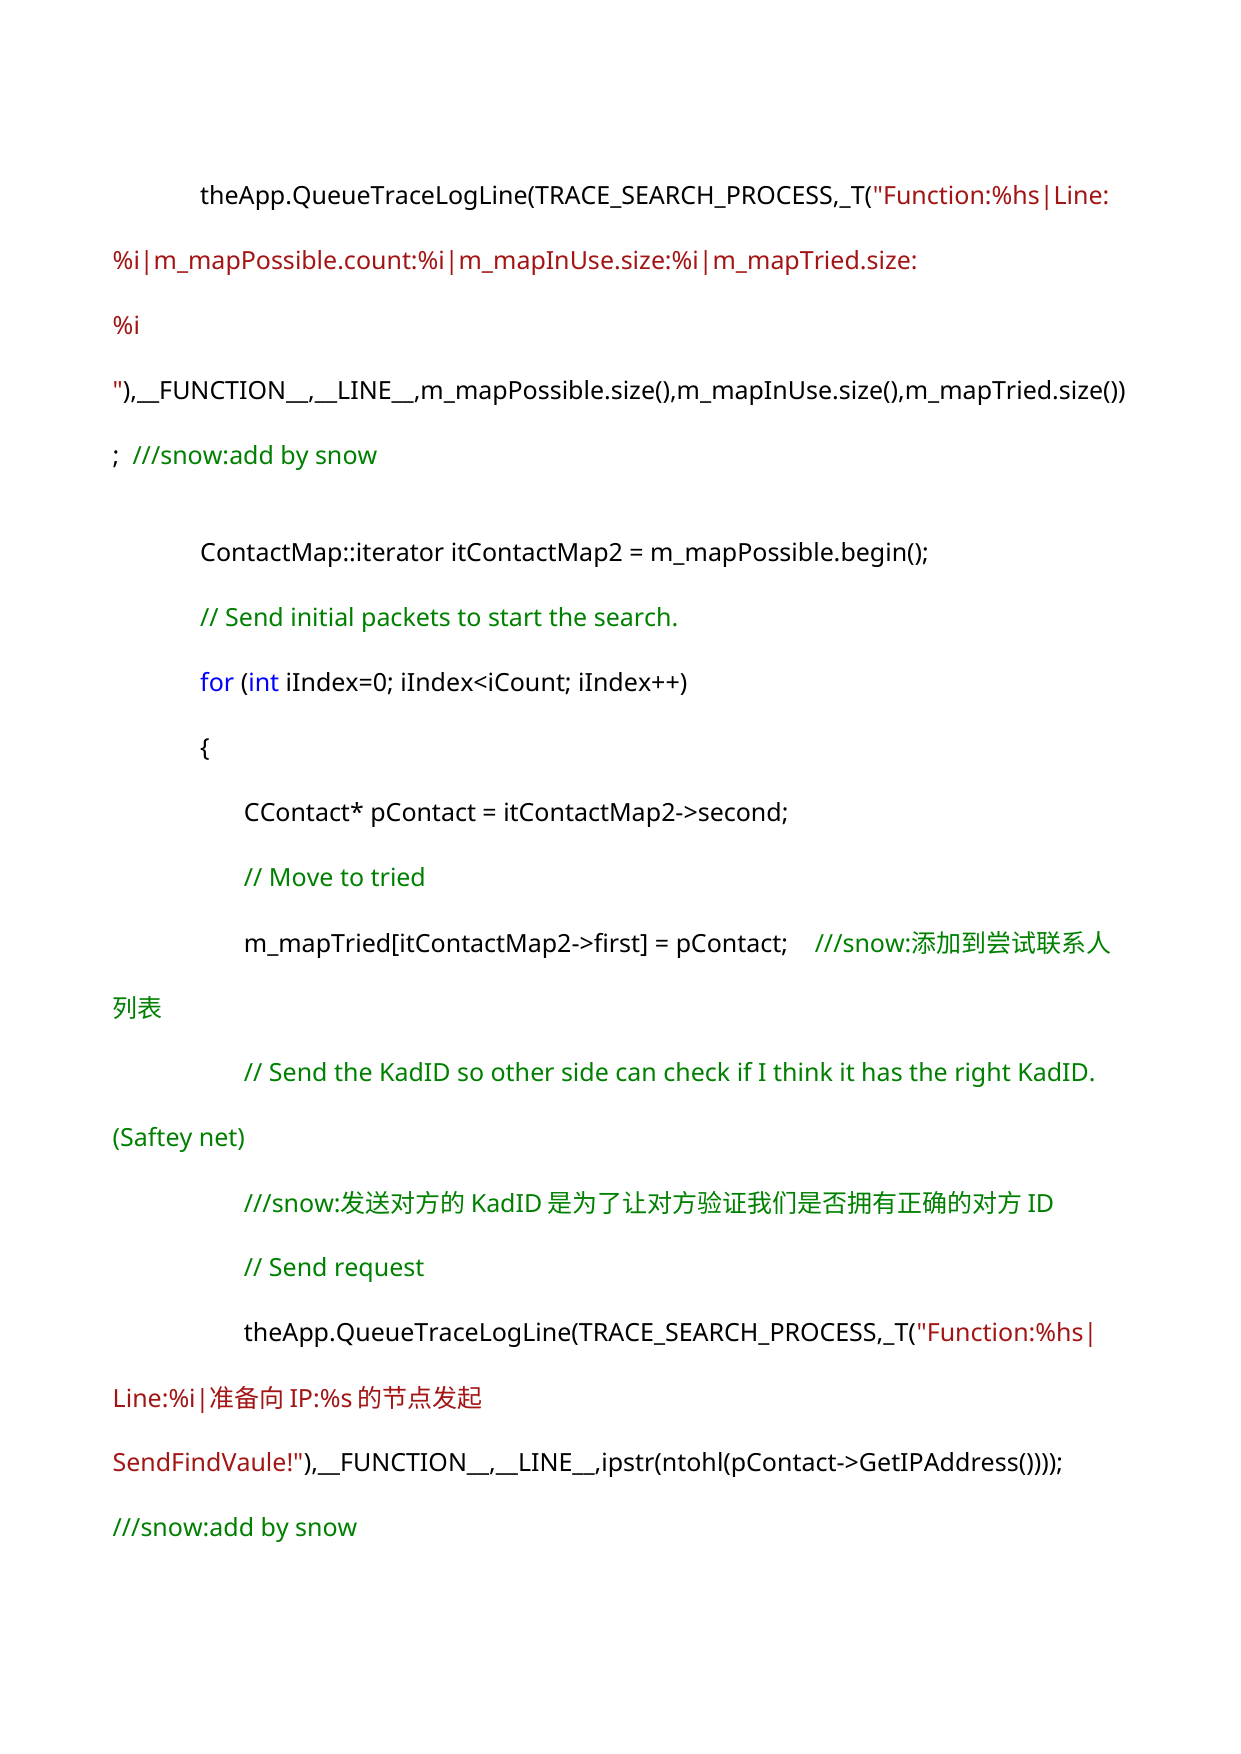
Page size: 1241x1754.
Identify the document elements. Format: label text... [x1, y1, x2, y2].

text // Send initial packets to start the search. [112, 584, 1128, 649]
text theApp.QueueTraceLogLine(TRACE_SEARCH_PROCESS,_T("Function:%hs|Line:%i|准备向IP:%s的节点发起SendFindVaule!"),__FUNCTION__,__LINE__,ipstr(ntohl(pContact->GetIPAddress()))); ///snow:add by snow [112, 1299, 1128, 1559]
text ///snow:发送对方的KadID是为了让对方验证我们是否拥有正确的对方ID [112, 1169, 1128, 1234]
text ContactMap::iterator itContactMap2 = m_mapPossible.begin(); [112, 519, 1128, 584]
text m_mapTried[itContactMap2->first] = pContact; ///snow:添加到尝试联系人列表 [112, 909, 1128, 1039]
text CContact* pContact = itContactMap2->second; [112, 779, 1128, 844]
text // Move to tried [112, 844, 1128, 909]
text // Send the KadID so other side can check if I think it has the right KadID. (Saftey net) [112, 1039, 1128, 1169]
text { [112, 714, 1128, 779]
text // Send request [112, 1234, 1128, 1299]
text for (int iIndex=0; iIndex<iCount; iIndex++) [112, 649, 1128, 714]
